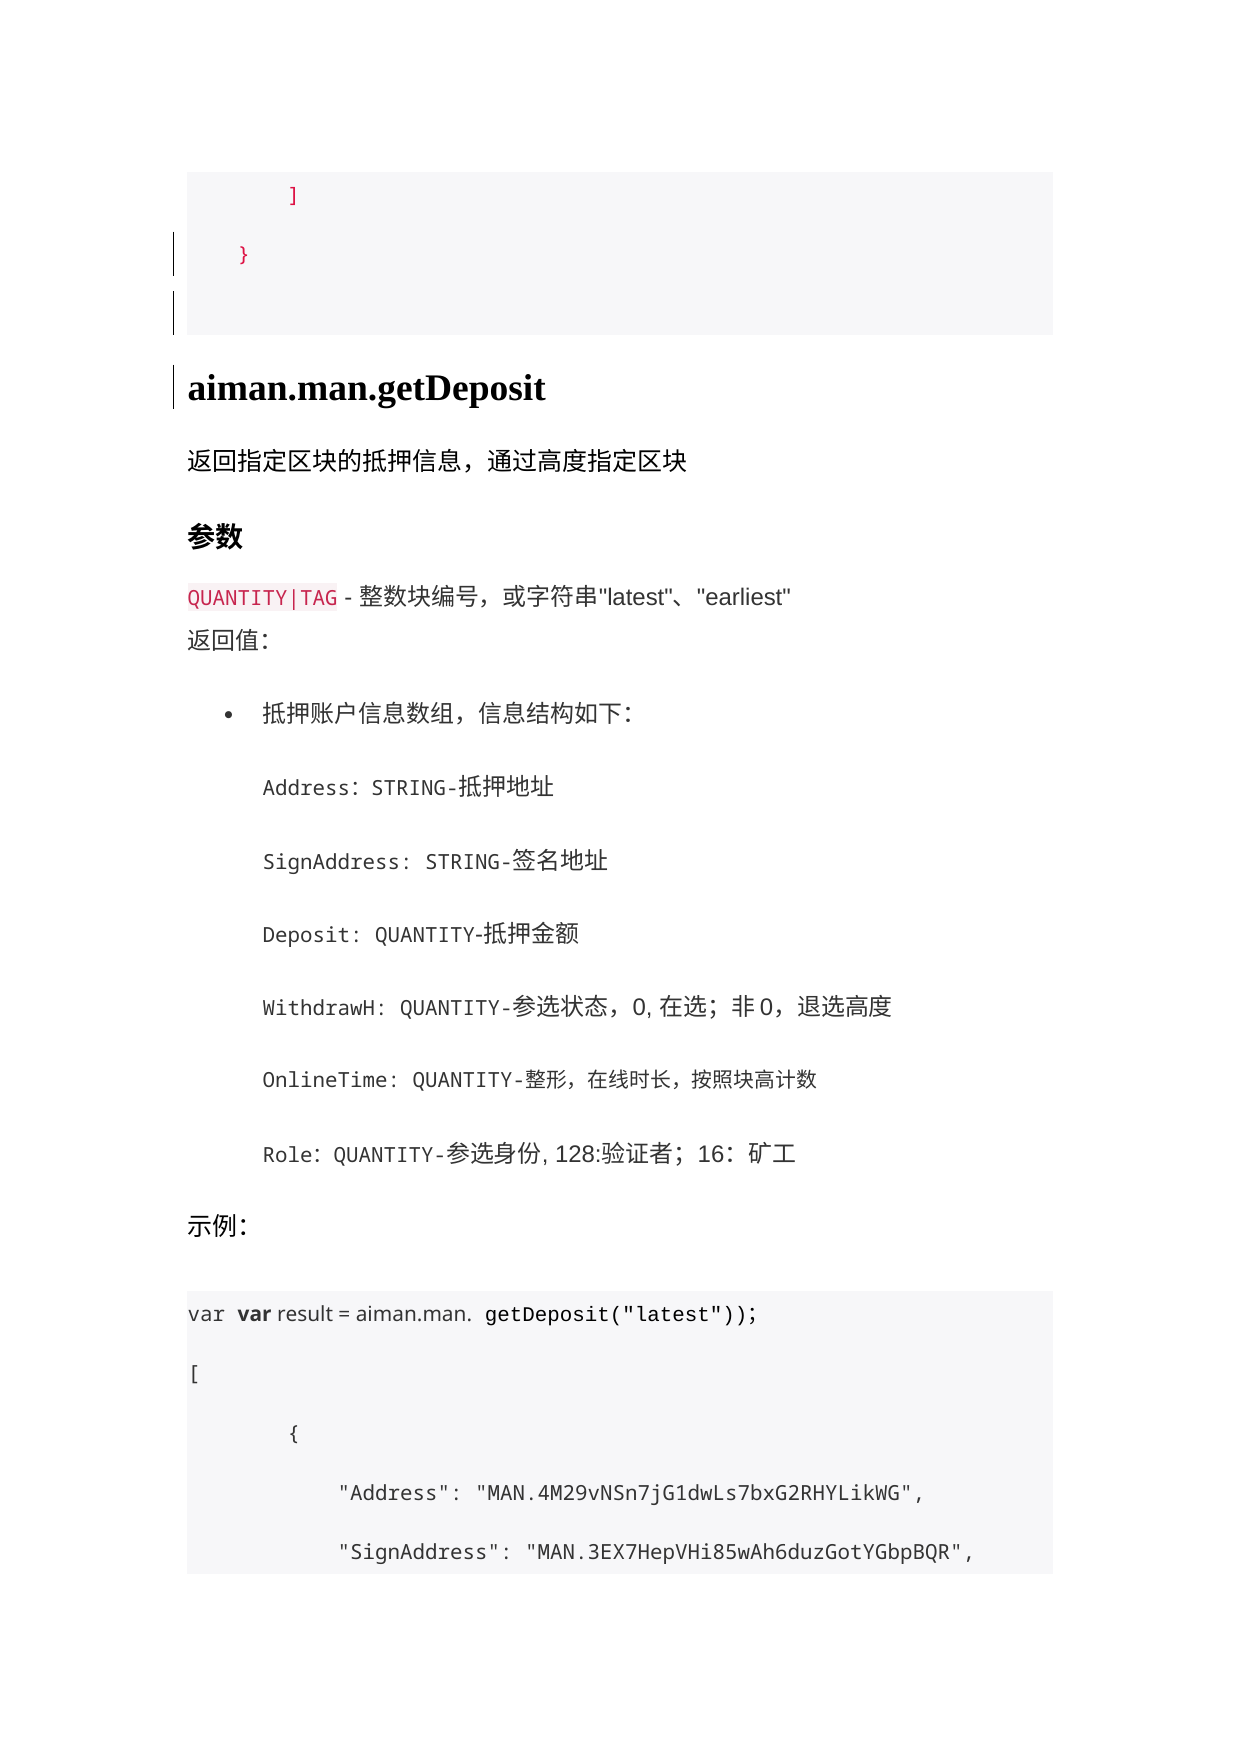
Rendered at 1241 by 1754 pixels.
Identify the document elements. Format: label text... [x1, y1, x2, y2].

text Role：QUANTITY-参选身份, 128:验证者；16：矿工 [262, 1129, 1053, 1173]
text 示例： [187, 1203, 1053, 1247]
text "Address": "MAN.4M29vNSn7jG1dwLs7bxG2RHYLikWG", [187, 1470, 1053, 1514]
text [ [187, 1351, 1053, 1394]
text WithdrawH: QUANTITY-参选状态，0, 在选；非0，退选高度 [262, 983, 1053, 1027]
text 返回指定区块的抵押信息，通过高度指定区块 [187, 438, 1053, 482]
text "SignAddress": "MAN.3EX7HepVHi85wAh6duzGotYGbpBQR", [187, 1529, 1053, 1574]
text Deposit: QUANTITY-抵押金额 [262, 910, 1053, 954]
text } [187, 232, 1053, 276]
text SignAddress: STRING-签名地址 [262, 837, 1053, 881]
text 返回值： [187, 617, 1053, 661]
text OnlineTime: QUANTITY-整形，在线时长，按照块高计数 [262, 1056, 1053, 1100]
text var var result = aiman.man. getDeposit("latest"))； [187, 1291, 1053, 1335]
list 抵押账户信息数组，信息结构如下： [225, 690, 1053, 734]
text QUANTITY|TAG - 整数块编号，或字符串"latest"、"earliest" [187, 573, 1053, 617]
text Address：STRING-抵押地址 [262, 763, 1053, 807]
text ] [187, 172, 1053, 216]
subtitle aiman.man.getDeposit [187, 364, 1053, 409]
text { [187, 1410, 1053, 1454]
subtitle 参数 [187, 513, 1053, 557]
